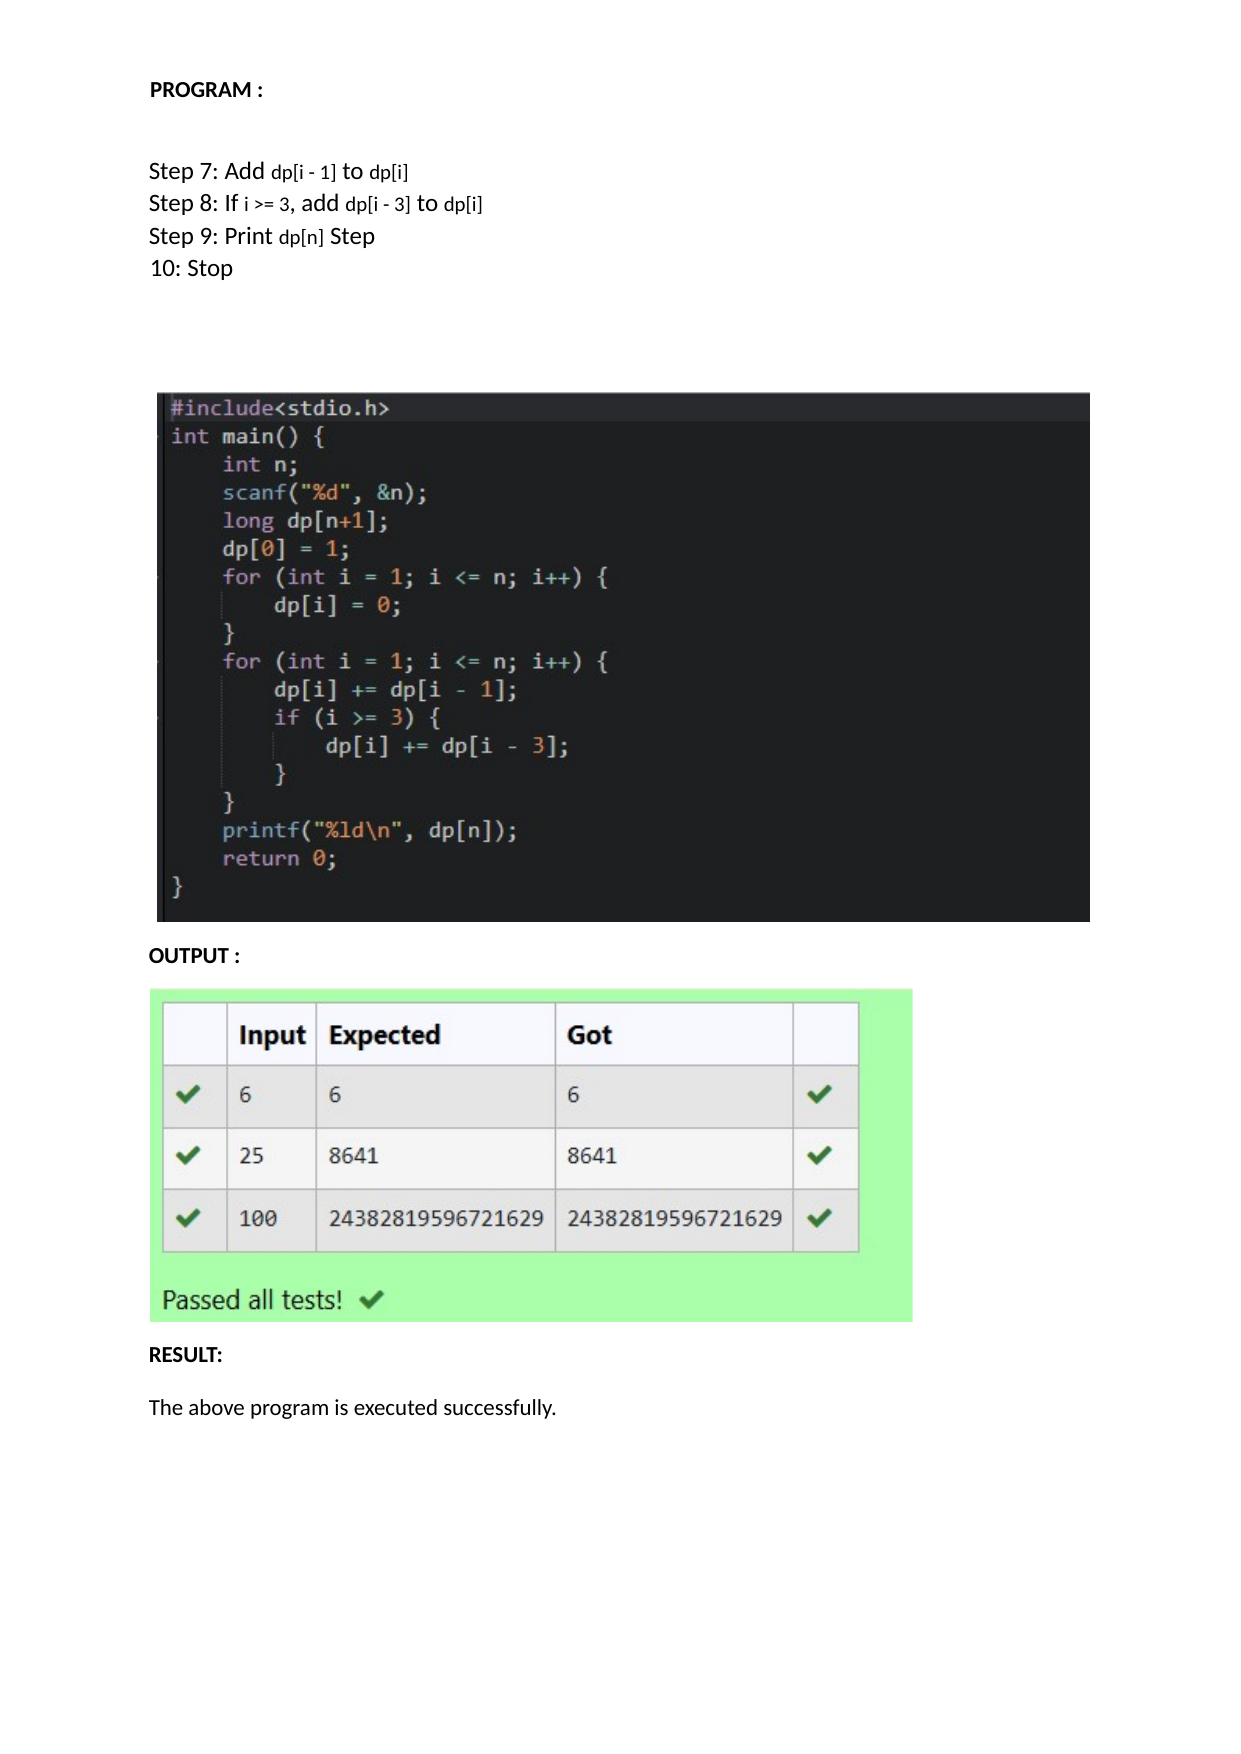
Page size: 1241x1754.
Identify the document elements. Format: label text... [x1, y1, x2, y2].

picture [150, 988, 913, 1322]
text Step 8: If i >= 3, add dp[i - 3] to dp[i] [148, 187, 1215, 218]
text Step 9: Print dp[n] Step 10: Stop [148, 220, 378, 282]
picture [157, 392, 1090, 922]
text Step 7: Add dp[i - 1] to dp[i] [148, 155, 1215, 185]
text RESULT: [148, 1340, 332, 1368]
text OUTPUT : [148, 941, 332, 969]
text The above program is executed successfully. [148, 1393, 1215, 1421]
